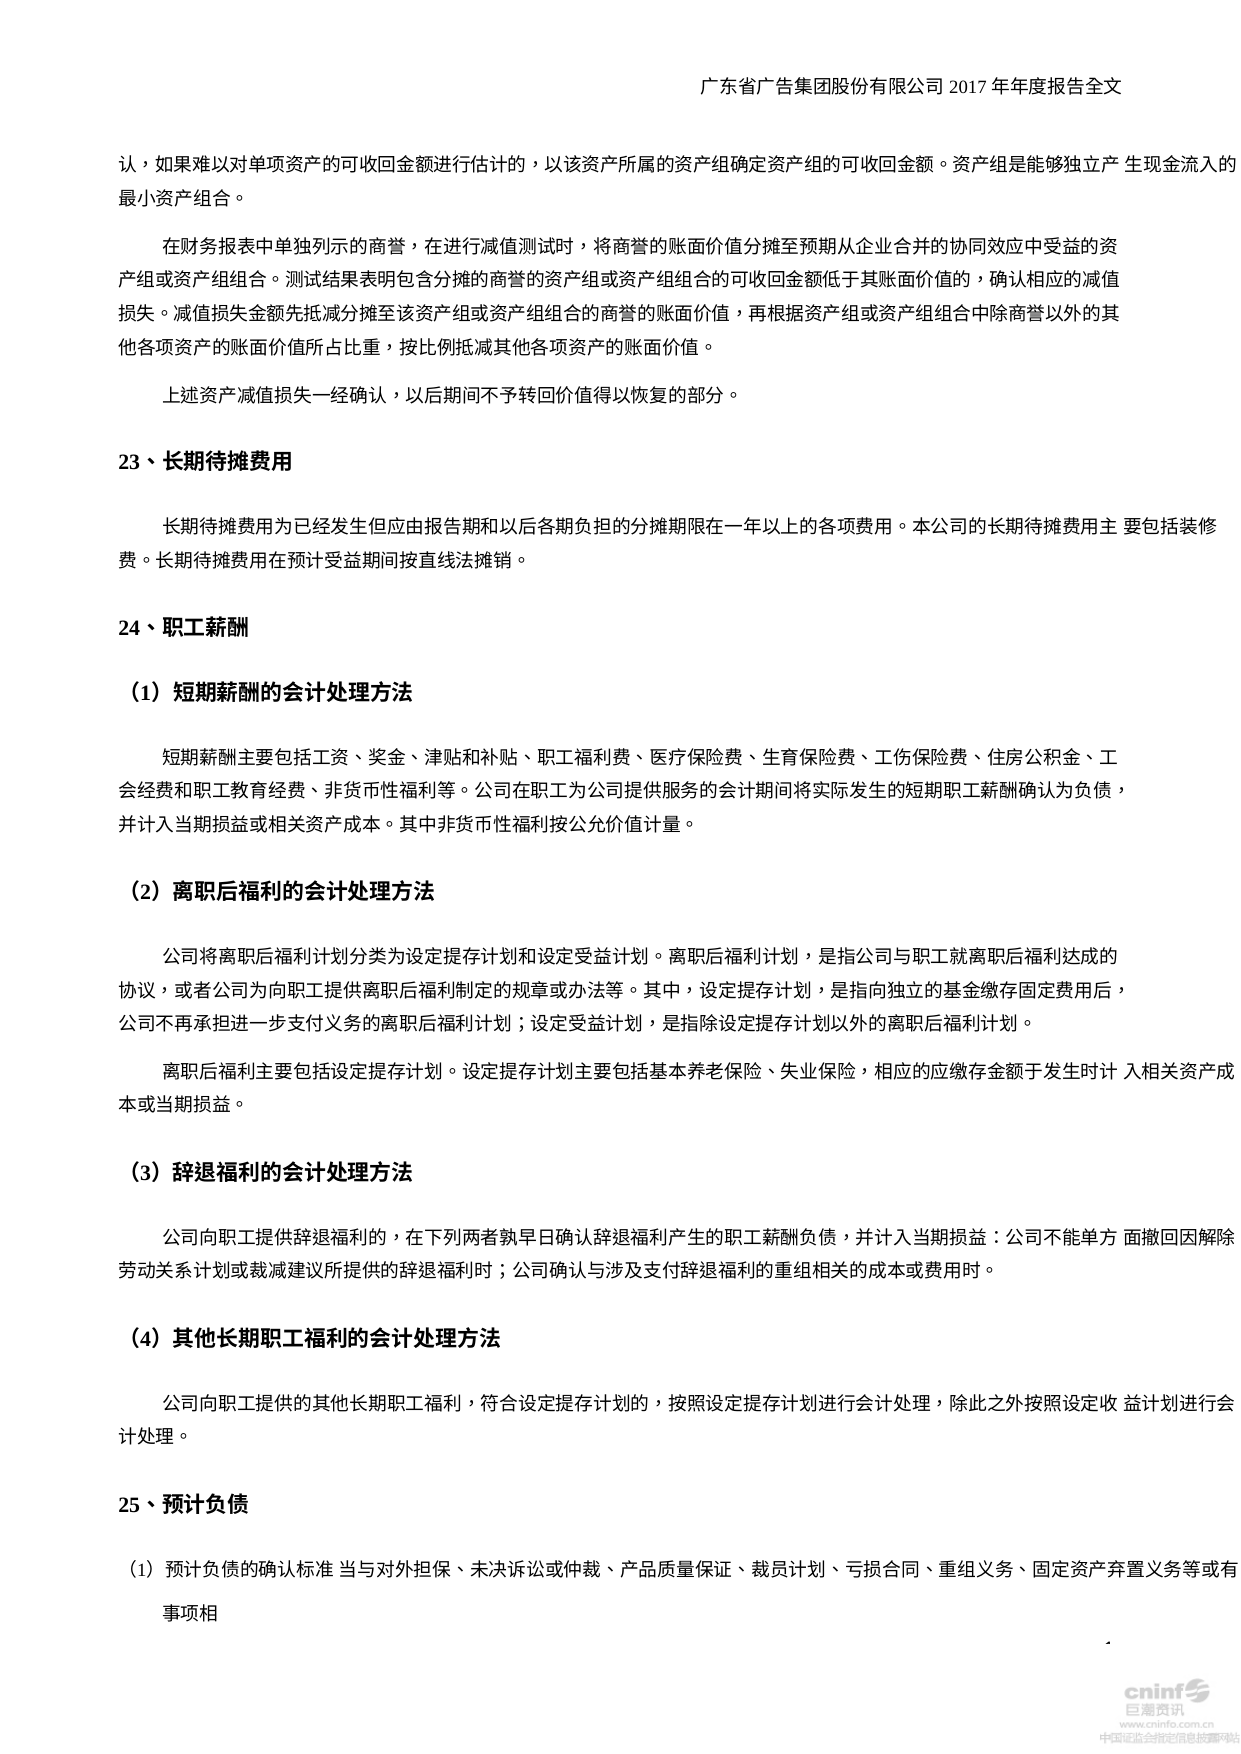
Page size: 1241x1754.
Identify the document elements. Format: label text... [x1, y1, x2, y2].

subtitle （4）其他长期职工福利的会计处理方法 [118, 1323, 1240, 1353]
text 公司向职工提供的其他长期职工福利，符合设定提存计划的，按照设定提存计划进行会计处理，除此之外按照设定收 益计划进行会计处理。 [118, 1390, 1240, 1449]
text 认，如果难以对单项资产的可收回金额进行估计的，以该资产所属的资产组确定资产组的可收回金额。资产组是能够独立产 生现金流入的最小资产组合。 [118, 152, 1240, 211]
text 公司将离职后福利计划分类为设定提存计划和设定受益计划。离职后福利计划，是指公司与职工就离职后福利达成的 协议，或者公司为向职工提供离职后福利制定的规章或办法等。其中，设定提存计划，是指向独立的基金缴存固定费用后， 公司不再承担进一步支付义务的离职后福利计划；设定受益计划，是指除设定提存计划以外的离职后福利计划。 [118, 944, 1133, 1036]
subtitle 23、长期待摊费用 [118, 446, 1240, 476]
text 长期待摊费用为已经发生但应由报告期和以后各期负担的分摊期限在一年以上的各项费用。本公司的长期待摊费用主 要包括装修费。长期待摊费用在预计受益期间按直线法摊销。 [118, 514, 1240, 572]
picture [1099, 1673, 1241, 1754]
text 上述资产减值损失一经确认，以后期间不予转回价值得以恢复的部分。 [162, 383, 1240, 408]
text 在财务报表中单独列示的商誉，在进行减值测试时，将商誉的账面价值分摊至预期从企业合并的协同效应中受益的资 产组或资产组组合。测试结果表明包含分摊的商誉的资产组或资产组组合的可收回金额低于其账面价值的，确认相应的减值 损失。减值损失金额先抵减分摊至该资产组或资产组组合的商誉的账面价值，再根据资产组或资产组组合中除商誉以外的其 他各项资产的账面价值所占比重，按比例抵减其他各项资产的账面价值。 [118, 233, 1122, 360]
text 离职后福利主要包括设定提存计划。设定提存计划主要包括基本养老保险、失业保险，相应的应缴存金额于发生时计 入相关资产成本或当期损益。 [118, 1058, 1240, 1117]
subtitle 25、预计负债 [118, 1489, 1240, 1519]
text 公司向职工提供辞退福利的，在下列两者孰早日确认辞退福利产生的职工薪酬负债，并计入当期损益：公司不能单方 面撤回因解除劳动关系计划或裁减建议所提供的辞退福利时；公司确认与涉及支付辞退福利的重组相关的成本或费用时。 [118, 1224, 1240, 1283]
subtitle （1）短期薪酬的会计处理方法 [118, 677, 1240, 707]
text 短期薪酬主要包括工资、奖金、津贴和补贴、职工福利费、医疗保险费、生育保险费、工伤保险费、住房公积金、工 会经费和职工教育经费、非货币性福利等。公司在职工为公司提供服务的会计期间将实际发生的短期职工薪酬确认为负债， 并计入当期损益或相关资产成本。其中非货币性福利按公允价值计量。 [118, 744, 1133, 837]
subtitle （2）离职后福利的会计处理方法 [118, 876, 1240, 906]
subtitle 24、职工薪酬 [118, 612, 1240, 642]
text （1）预计负债的确认标准 当与对外担保、未决诉讼或仲裁、产品质量保证、裁员计划、亏损合同、重组义务、固定资产弃置义务等或有事项相 [118, 1556, 1240, 1626]
subtitle （3）辞退福利的会计处理方法 [118, 1157, 1240, 1187]
